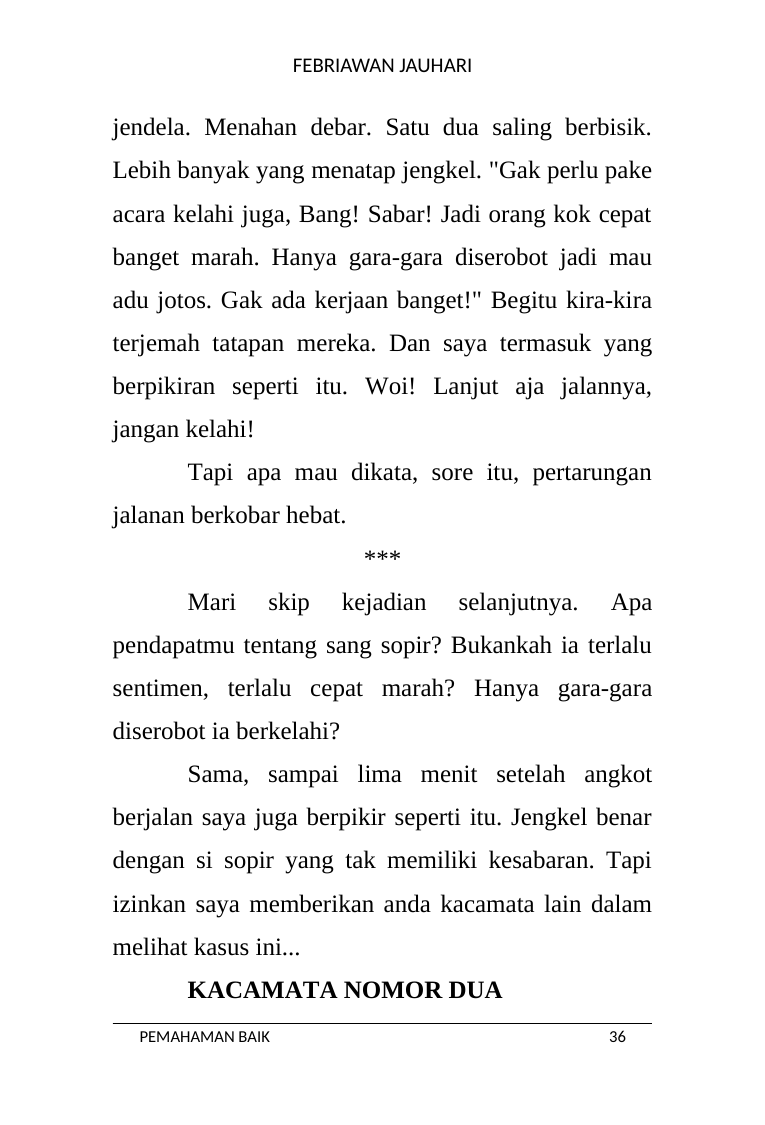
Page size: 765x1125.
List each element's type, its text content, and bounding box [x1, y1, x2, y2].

text *** [112, 544, 652, 572]
text Tapi apa mau dikata, sore itu, pertarungan jalanan berkobar hebat. [112, 457, 652, 529]
text KACAMATA NOMOR DUA [112, 975, 652, 1004]
text Mari skip kejadian selanjutnya. Apa pendapatmu tentang sang sopir? Bukankah ia terlalu sentimen, terlalu cepat marah? Hanya gara-gara diserobot ia berkelahi? [112, 587, 652, 745]
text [112, 112, 652, 443]
text Sama, sampai lima menit setelah angkot berjalan saya juga berpikir seperti itu. Jengkel benar dengan si sopir yang tak memiliki kesabaran. Tapi izinkan saya memberikan anda kacamata lain dalam melihat kasus ini... [112, 759, 652, 961]
